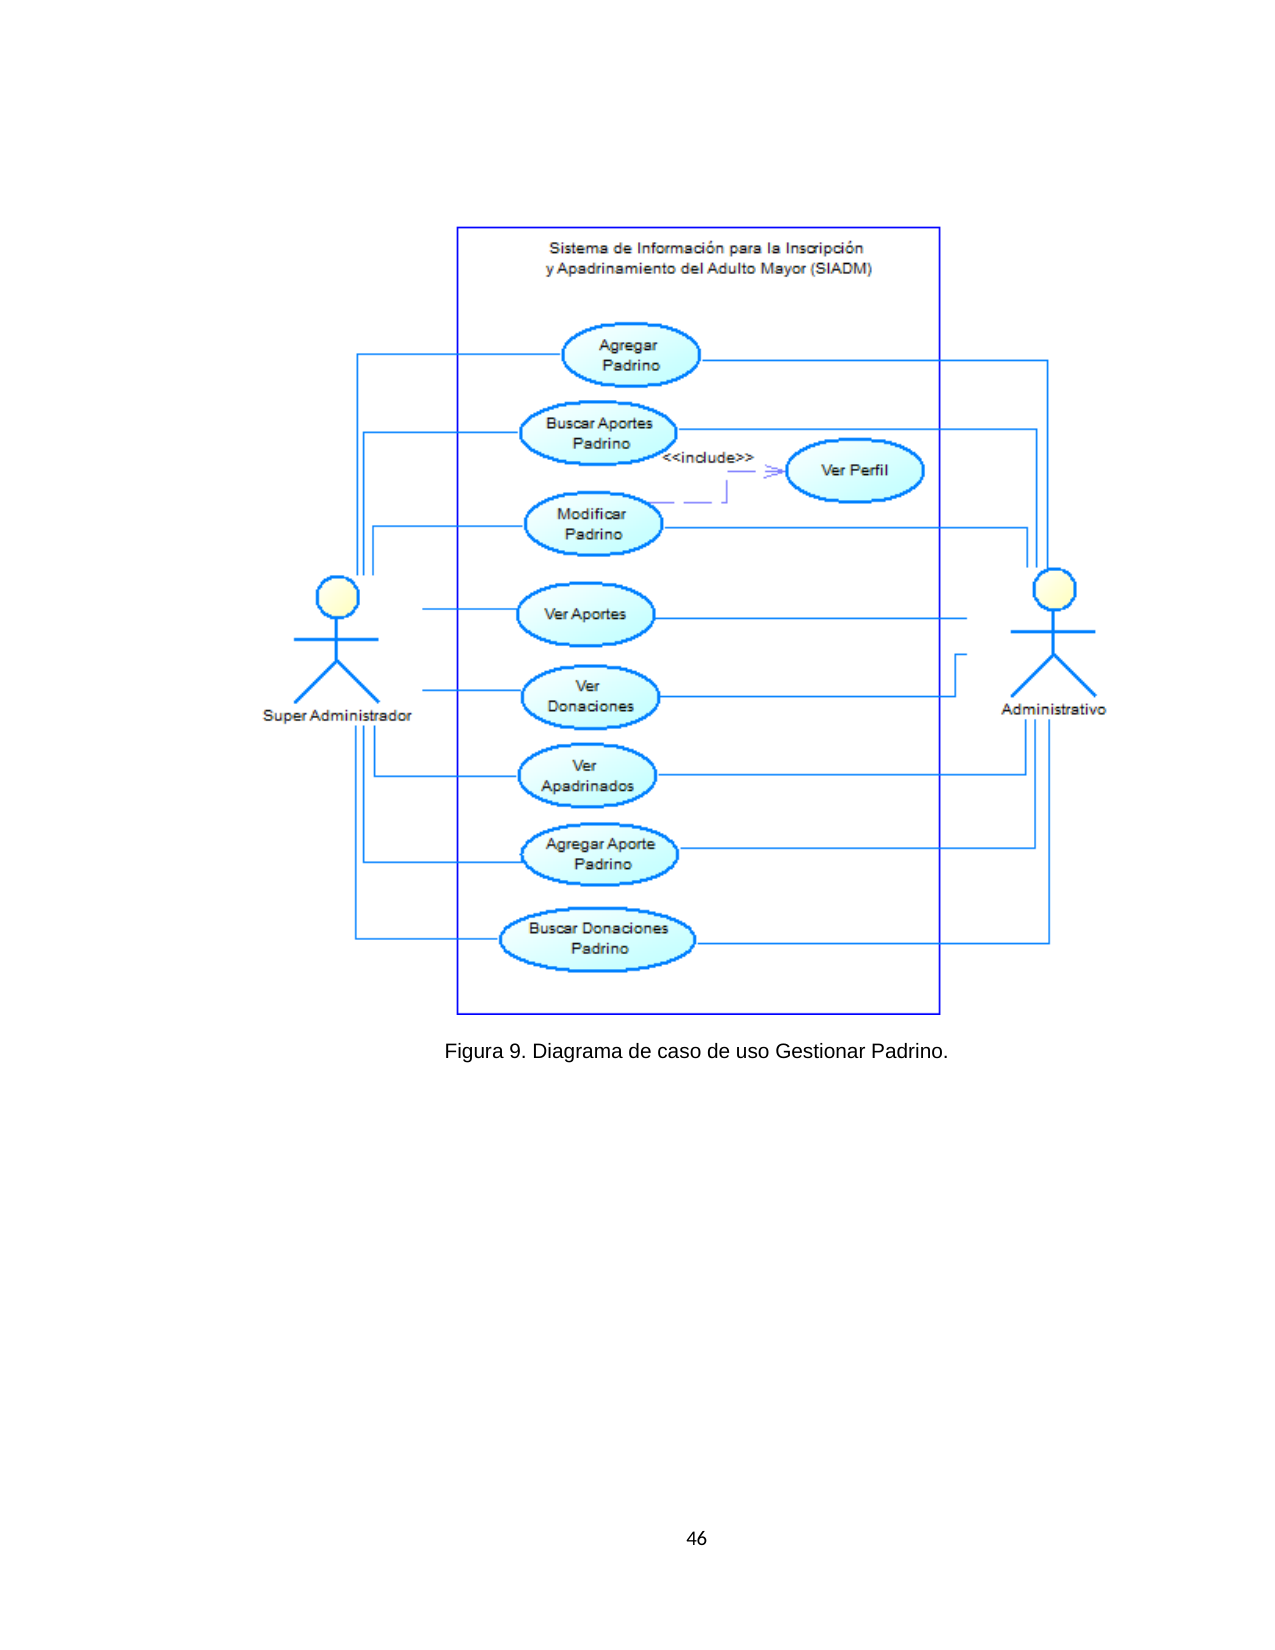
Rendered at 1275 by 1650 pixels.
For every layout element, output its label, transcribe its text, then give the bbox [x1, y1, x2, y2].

text Figura 9. Diagrama de caso de uso Gestionar Padrino. [236, 1039, 1157, 1063]
picture [252, 177, 1141, 1015]
